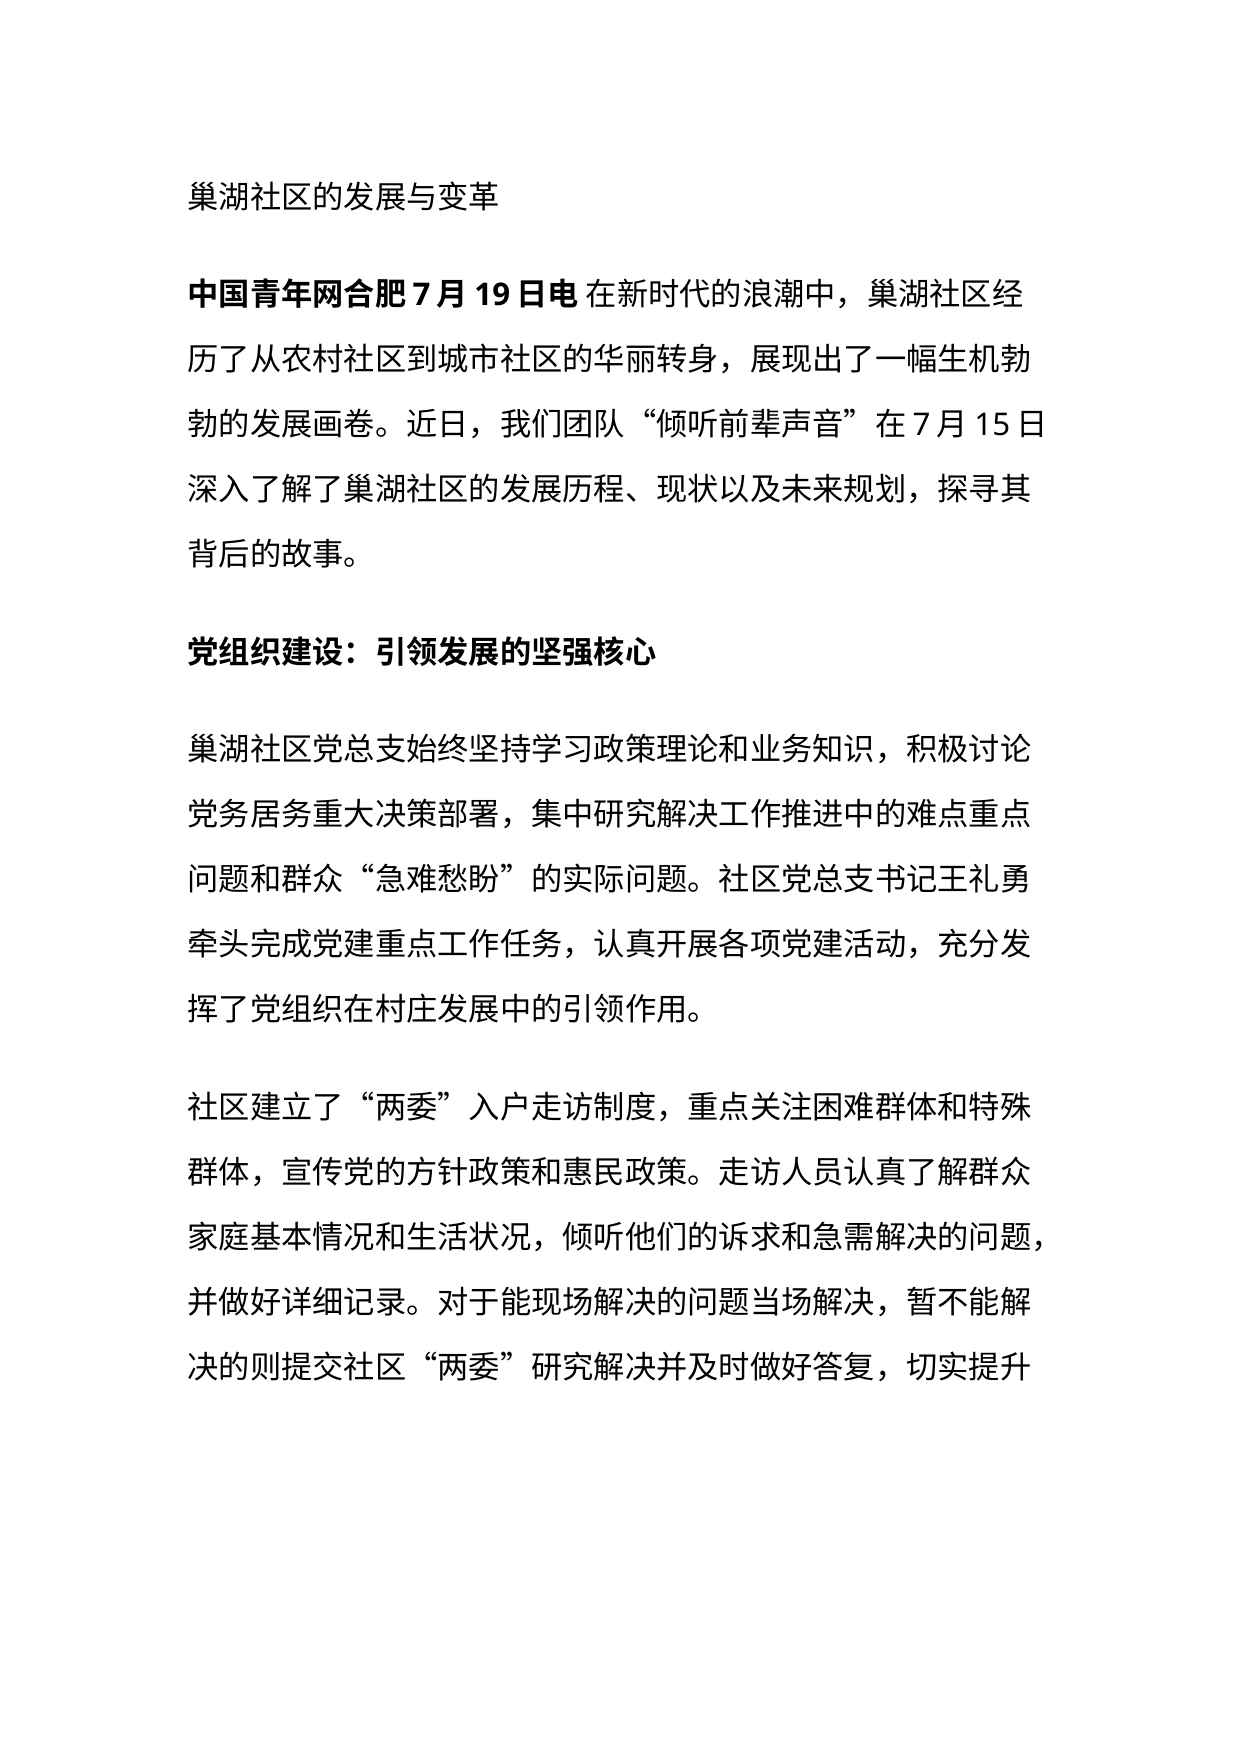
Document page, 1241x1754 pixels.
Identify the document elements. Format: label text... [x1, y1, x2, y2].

text 巢湖社区党总支始终坚持学习政策理论和业务知识，积极讨论党务居务重大决策部署，集中研究解决工作推进中的难点重点问题和群众“急难愁盼”的实际问题。社区党总支书记王礼勇牵头完成党建重点工作任务，认真开展各项党建活动，充分发挥了党组织在村庄发展中的引领作用。 [187, 714, 1053, 1039]
text 中国青年网合肥7月19日电 在新时代的浪潮中，巢湖社区经历了从农村社区到城市社区的华丽转身，展现出了一幅生机勃勃的发展画卷。近日，我们团队“倾听前辈声音”在7月15日深入了解了巢湖社区的发展历程、现状以及未来规划，探寻其背后的故事。 [187, 259, 1053, 584]
text 党组织建设：引领发展的坚强核心 [187, 617, 1053, 682]
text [187, 1072, 1053, 1397]
text 巢湖社区的发展与变革 [187, 162, 1053, 227]
